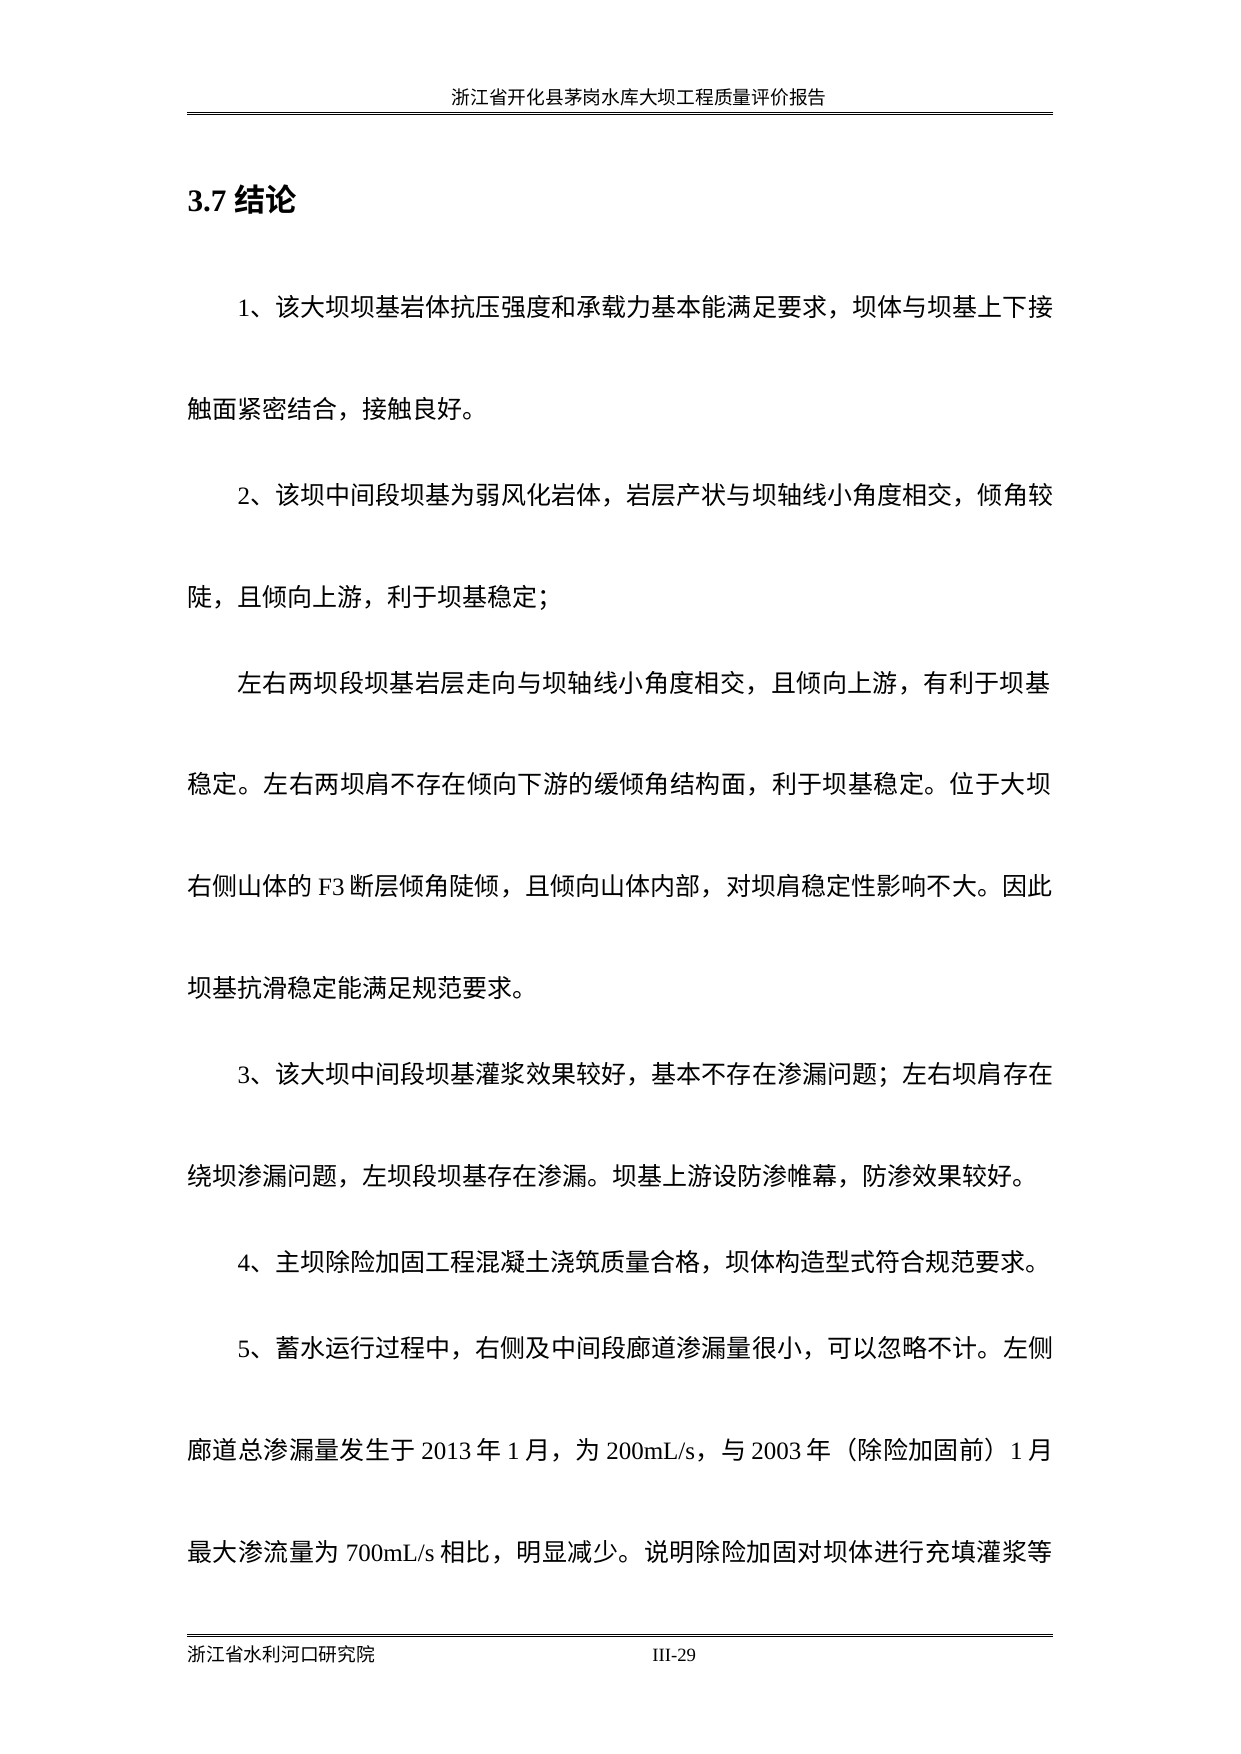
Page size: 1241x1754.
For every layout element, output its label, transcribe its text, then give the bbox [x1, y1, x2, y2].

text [187, 1313, 1053, 1584]
subtitle 3.7 结论 [187, 164, 1053, 232]
text 2、该坝中间段坝基为弱风化岩体，岩层产状与坝轴线小角度相交，倾角较陡，且倾向上游，利于坝基稳定； [187, 459, 1053, 629]
text 左右两坝段坝基岩层走向与坝轴线小角度相交，且倾向上游，有利于坝基稳定。左右两坝肩不存在倾向下游的缓倾角结构面，利于坝基稳定。位于大坝右侧山体的F3断层倾角陡倾，且倾向山体内部，对坝肩稳定性影响不大。因此坝基抗滑稳定能满足规范要求。 [187, 647, 1053, 1021]
text 4、主坝除险加固工程混凝土浇筑质量合格，坝体构造型式符合规范要求。 [187, 1227, 1053, 1295]
text 3、该大坝中间段坝基灌浆效果较好，基本不存在渗漏问题；左右坝肩存在绕坝渗漏问题，左坝段坝基存在渗漏。坝基上游设防渗帷幕，防渗效果较好。 [187, 1039, 1053, 1209]
text 1、该大坝坝基岩体抗压强度和承载力基本能满足要求，坝体与坝基上下接触面紧密结合，接触良好。 [187, 271, 1053, 441]
